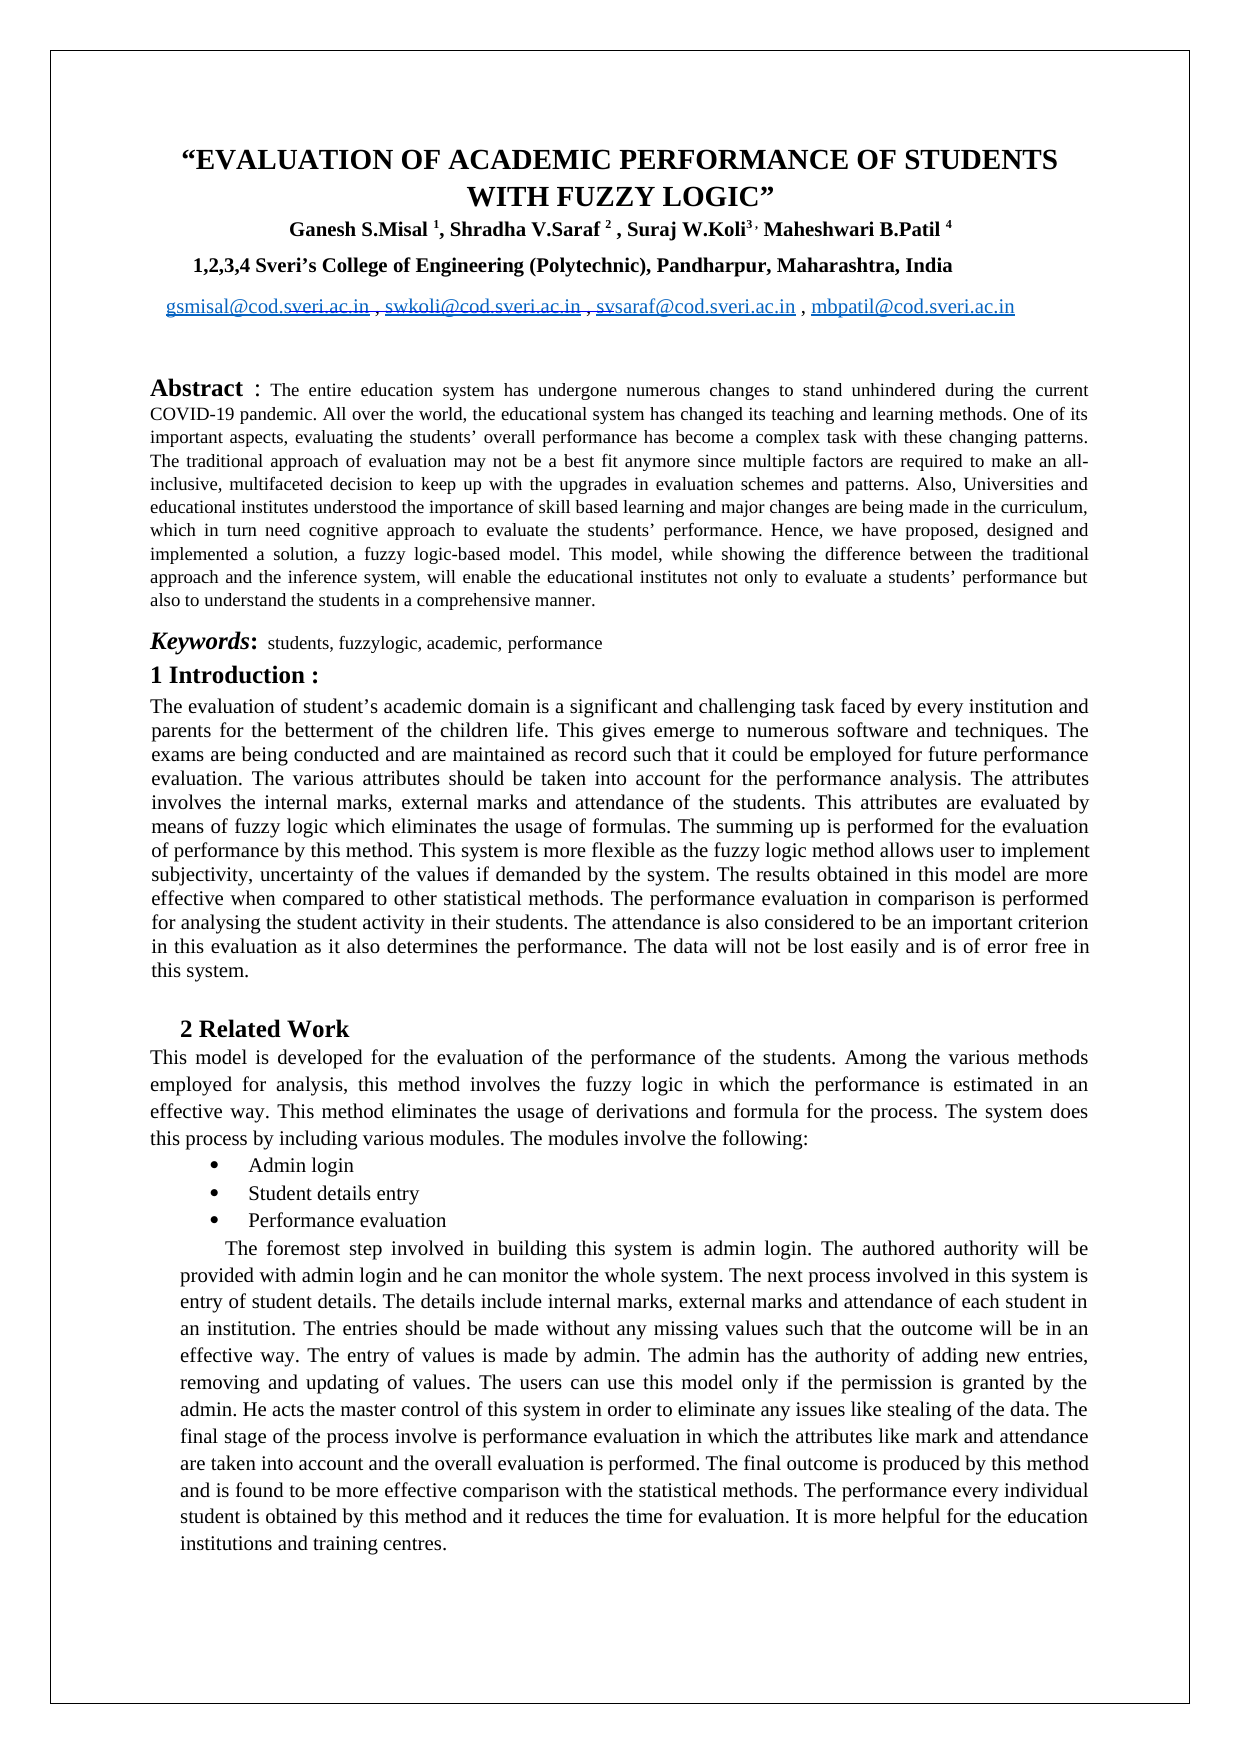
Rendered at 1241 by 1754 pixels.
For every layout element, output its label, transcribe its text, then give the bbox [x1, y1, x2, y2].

text This model is developed for the evaluation of the performance of the students. Among the various methods employed for analysis, this method involves the fuzzy logic in which the performance is estimated in an effective way. This method eliminates the usage of derivations and formula for the process. The system does this process by including various modules. The modules involve the following: [150, 1045, 1089, 1150]
text gsmisal@cod.sveri.ac.in , swkoli@cod.sveri.ac.in , svsaraf@cod.sveri.ac.in , mbpatil@cod.sveri.ac.in [150, 293, 1090, 318]
text 1 Introduction : [150, 660, 1091, 688]
text Ganesh S.Misal 1, Shradha V.Saraf 2 , Suraj W.Koli3 , Maheshwari B.Patil 4 [150, 217, 1091, 241]
text The evaluation of student’s academic domain is a significant and challenging task faced by every institution and parents for the betterment of the children life. This gives emerge to numerous software and techniques. The exams are being conducted and are maintained as record such that it could be employed for future performance evaluation. The various attributes should be taken into account for the performance analysis. The attributes involves the internal marks, external marks and attendance of the students. This attributes are evaluated by means of fuzzy logic which eliminates the usage of formulas. The summing up is performed for the evaluation of performance by this method. This system is more flexible as the fuzzy logic method allows user to implement subjectivity, uncertainty of the values if demanded by the system. The results obtained in this model are more effective when compared to other statistical methods. The performance evaluation in comparison is performed for analysing the student activity in their students. The attendance is also considered to be an important criterion in this evaluation as it also determines the performance. The data will not be lost easily and is of error free in this system. [150, 693, 1091, 982]
subtitle 2 Related Work [180, 1014, 1089, 1043]
list Admin login [211, 1153, 1091, 1177]
text The foremost step involved in building this system is admin login. The authored authority will be provided with admin login and he can monitor the whole system. The next process involved in this system is entry of student details. The details include internal marks, external marks and attendance of each student in an institution. The entries should be made without any missing values such that the outcome will be in an effective way. The entry of values is made by admin. The admin has the authority of adding new entries, removing and updating of values. The users can use this model only if the permission is granted by the admin. He acts the master control of this system in order to eliminate any issues like stealing of the data. The final stage of the process involve is performance evaluation in which the attributes like mark and attendance are taken into account and the overall evaluation is performed. The final outcome is produced by this method and is found to be more effective comparison with the statistical methods. The performance every individual student is obtained by this method and it reduces the time for evaluation. It is more helpful for the education institutions and training centres. [180, 1236, 1089, 1555]
text “EVALUATION OF ACADEMIC PERFORMANCE OF STUDENTS WITH FUZZY LOGIC” [150, 142, 1089, 213]
text Keywords: students, fuzzylogic, academic, performance [150, 626, 1091, 654]
text 1,2,3,4 Sveri’s College of Engineering (Polytechnic), Pandharpur, Maharashtra, India [193, 253, 1059, 277]
list Performance evaluation [211, 1208, 1091, 1232]
list Student details entry [211, 1180, 1091, 1204]
